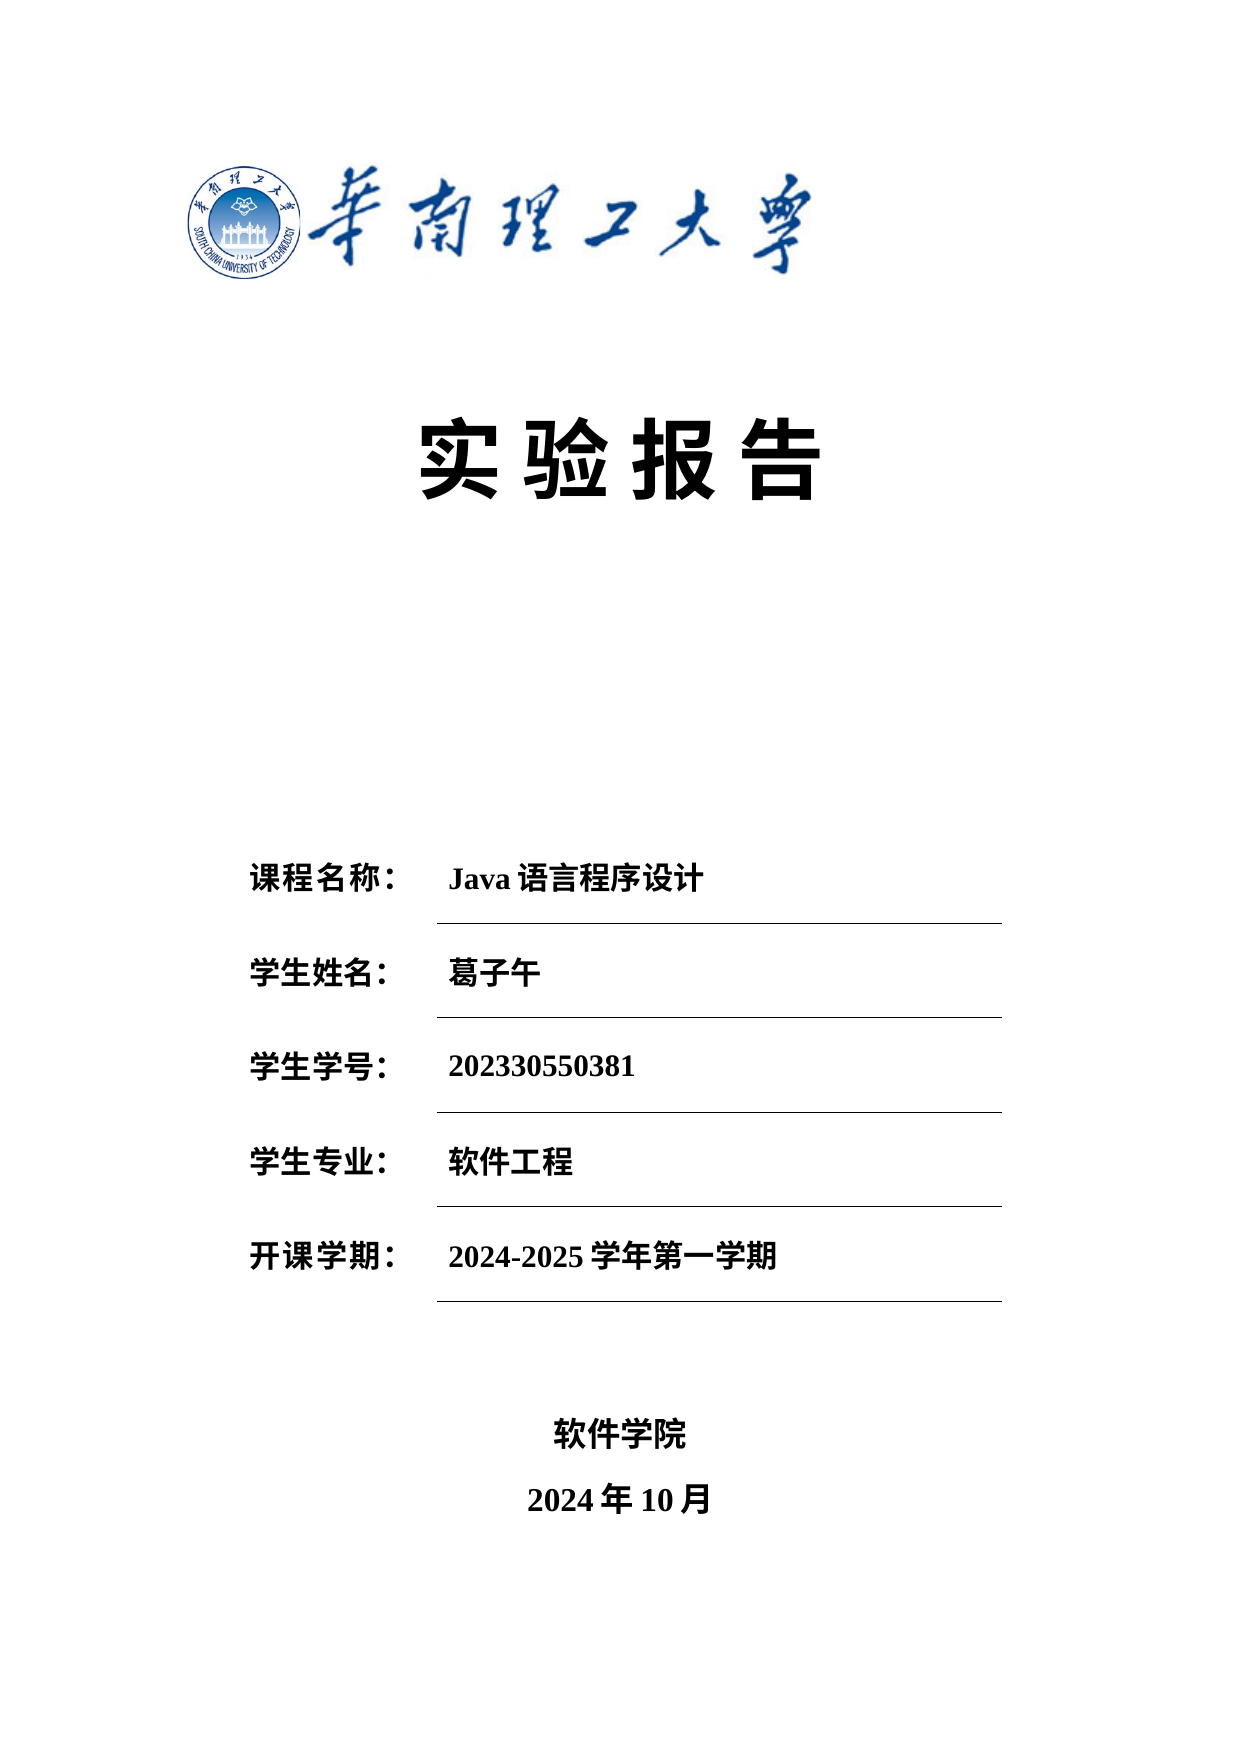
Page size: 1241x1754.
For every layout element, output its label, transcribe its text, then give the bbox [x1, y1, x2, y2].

text 软件学院 [187, 1399, 1053, 1464]
table_cell 202330550381 [437, 1018, 1002, 1112]
table_cell 学生专业： [238, 1112, 437, 1206]
picture [187, 166, 300, 279]
table_header 课程名称： [238, 828, 437, 923]
text 2024年10月 [187, 1464, 1053, 1529]
table_cell 开课学期： [238, 1206, 437, 1301]
table_header Java语言程序设计 [437, 828, 1002, 923]
table_cell 2024-2025学年第一学期 [437, 1207, 1002, 1301]
table_cell 软件工程 [437, 1113, 1002, 1206]
table_cell 学生学号： [238, 1017, 437, 1112]
text 实 验 报 告 [187, 389, 1053, 519]
table_cell 葛子午 [437, 924, 1002, 1017]
picture [305, 162, 812, 279]
table_cell 学生姓名： [238, 923, 437, 1017]
